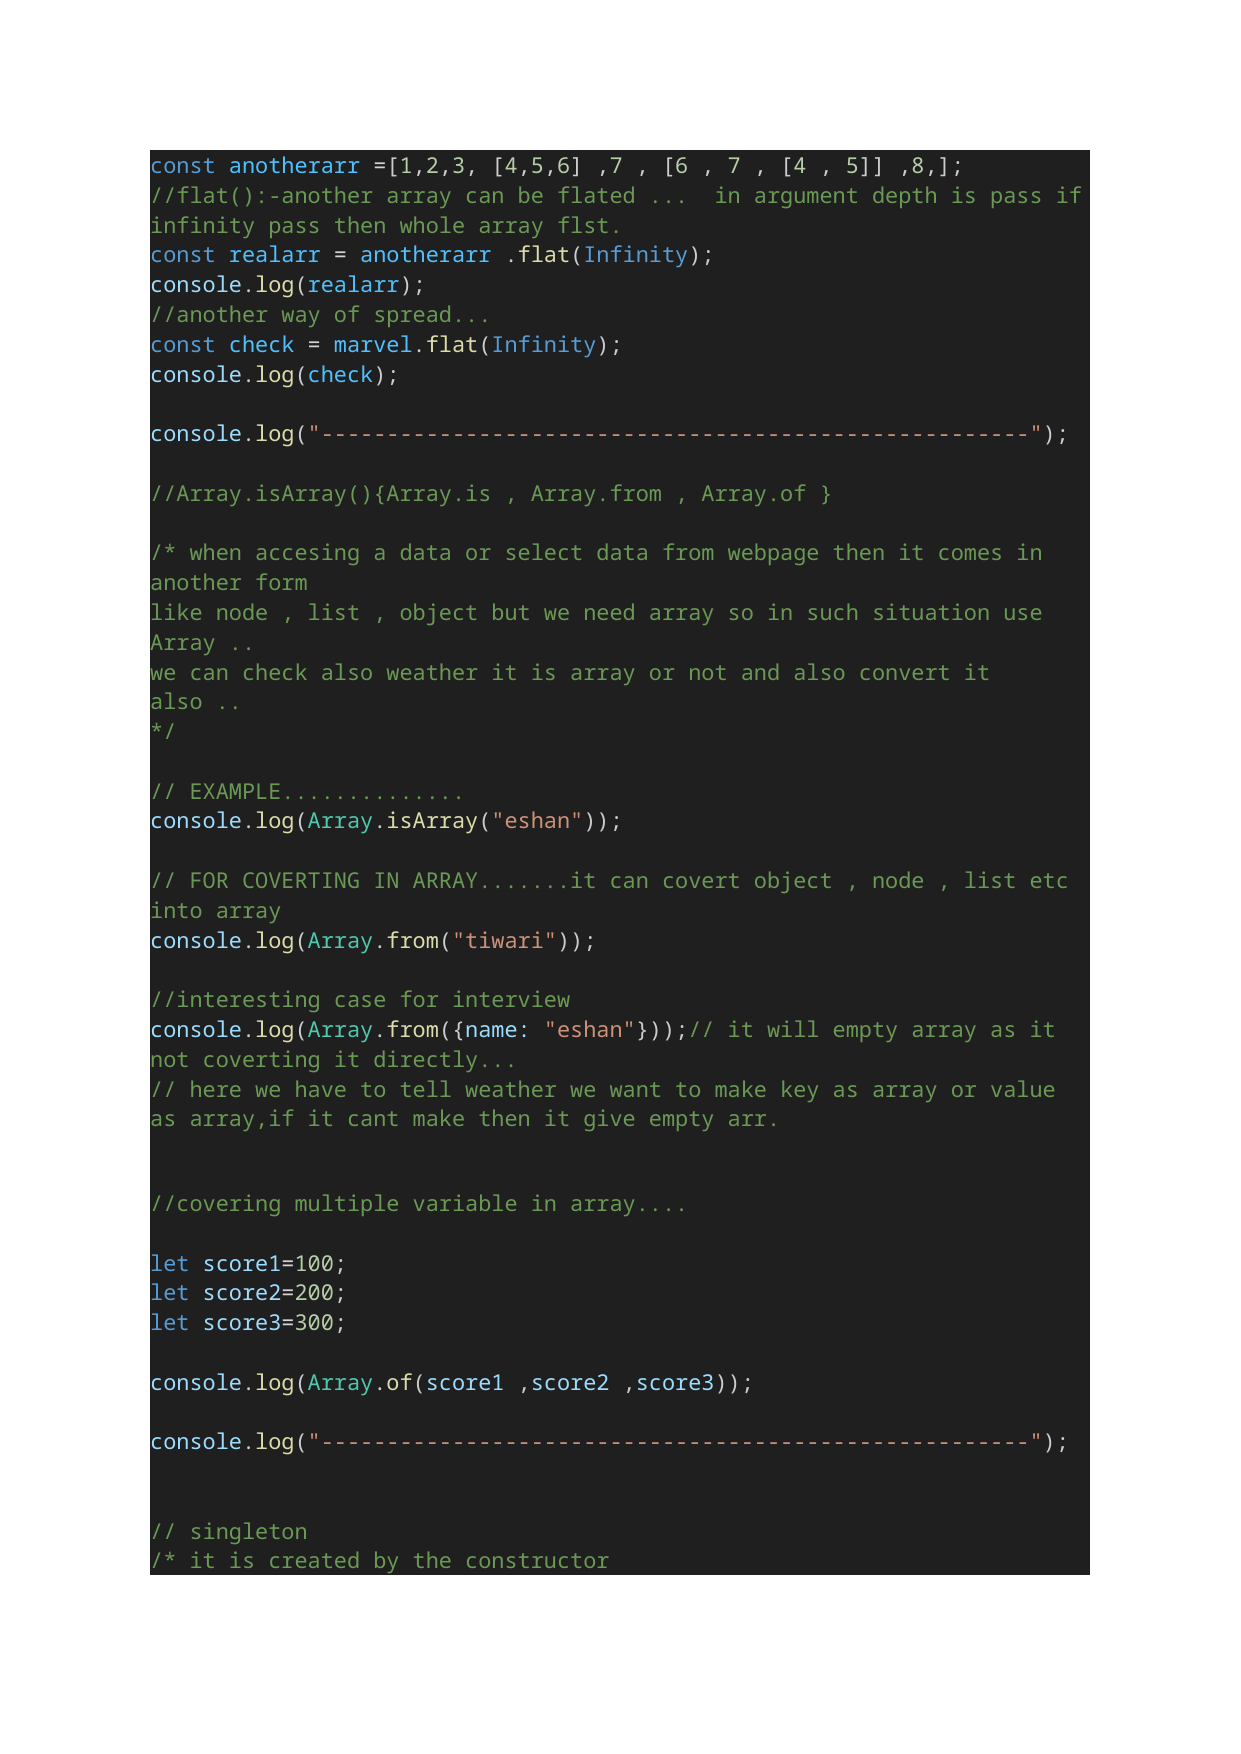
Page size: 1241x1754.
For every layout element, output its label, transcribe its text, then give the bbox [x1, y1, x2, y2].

text like node , list , object but we need array so in such situation use Array .. [150, 597, 1090, 656]
text //covering multiple variable in array.... [150, 1188, 1090, 1218]
text /* when accesing a data or select data from webpage then it comes in another form [150, 537, 1090, 597]
text console.log(Array.of(score1 ,score2 ,score3)); [150, 1367, 1090, 1396]
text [150, 1426, 1090, 1456]
text // EXAMPLE.............. [150, 776, 1090, 805]
text //Array.isArray(){Array.is , Array.from , Array.of } [150, 478, 1090, 507]
text */ [150, 716, 1090, 746]
text console.log(Array.from({name: "eshan"}));// it will empty array as it not coverting it directly... [150, 1014, 1090, 1073]
text console.log(Array.from("tiwari")); [150, 924, 1090, 954]
text const anotherarr =[1,2,3, [4,5,6] ,7 , [6 , 7 , [4 , 5]] ,8,]; [150, 150, 1090, 180]
text let score2=200; [150, 1277, 1090, 1307]
text console.log("------------------------------------------------------"); [150, 418, 1090, 448]
text let score1=100; [150, 1247, 1090, 1277]
text const realarr = anotherarr .flat(Infinity); [150, 239, 1090, 269]
text //interesting case for interview [150, 984, 1090, 1014]
text /* it is created by the constructor [150, 1545, 1090, 1575]
text // singleton [150, 1516, 1090, 1545]
text console.log(Array.isArray("eshan")); [150, 805, 1090, 835]
text // here we have to tell weather we want to make key as array or value as array,if it cant make then it give empty arr. [150, 1073, 1090, 1133]
text let score3=300; [150, 1307, 1090, 1337]
text // FOR COVERTING IN ARRAY.......it can covert object , node , list etc into array [150, 865, 1090, 924]
text we can check also weather it is array or not and also convert it also .. [150, 656, 1090, 716]
text console.log(realarr); [150, 269, 1090, 299]
text const check = marvel.flat(Infinity); [150, 329, 1090, 358]
text //flat():-another array can be flated ... in argument depth is pass if infinity pass then whole array flst. [150, 180, 1090, 239]
text //another way of spread... [150, 299, 1090, 329]
text console.log(check); [150, 358, 1090, 388]
